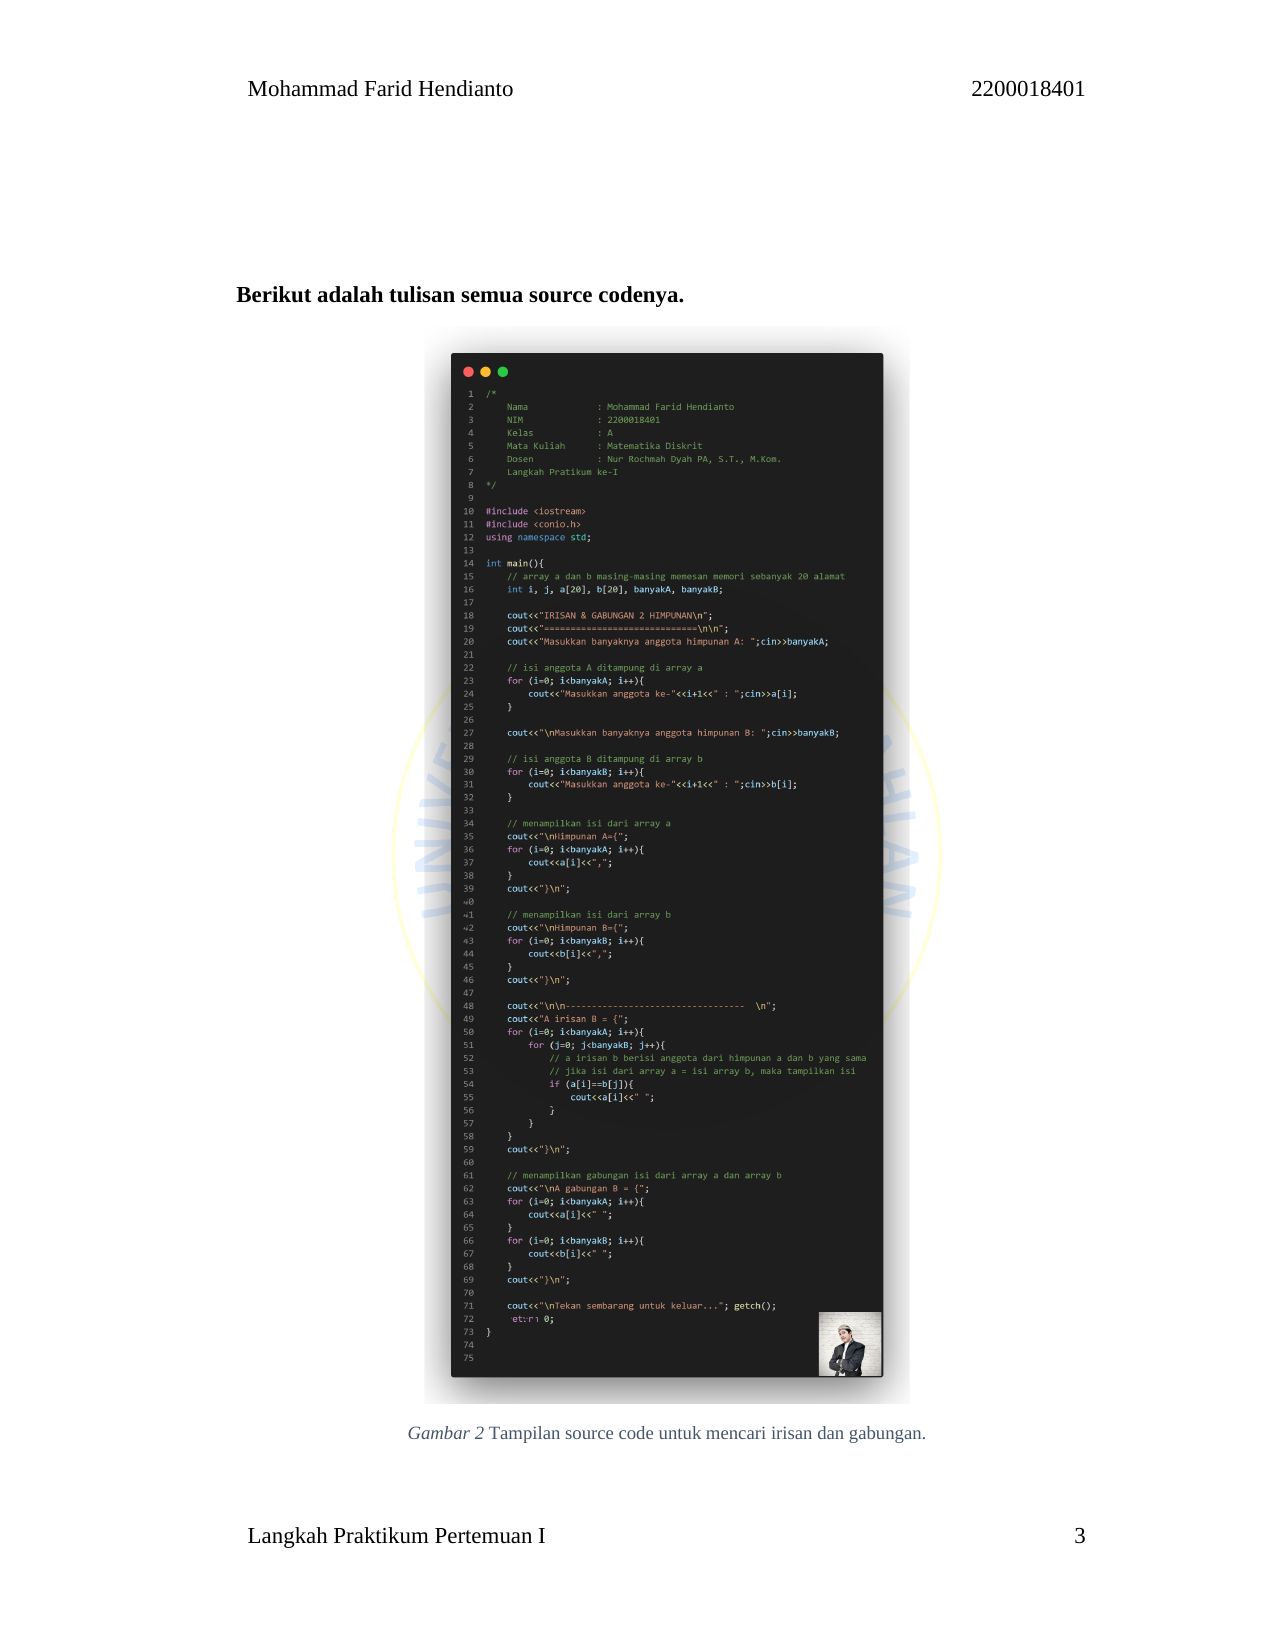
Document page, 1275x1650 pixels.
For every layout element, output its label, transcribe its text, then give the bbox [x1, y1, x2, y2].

text Gambar 2 Tampilan source code untuk mencari irisan dan gabungan. [236, 1422, 1098, 1443]
picture [424, 326, 910, 1404]
text Berikut adalah tulisan semua source codenya. [236, 281, 1098, 308]
